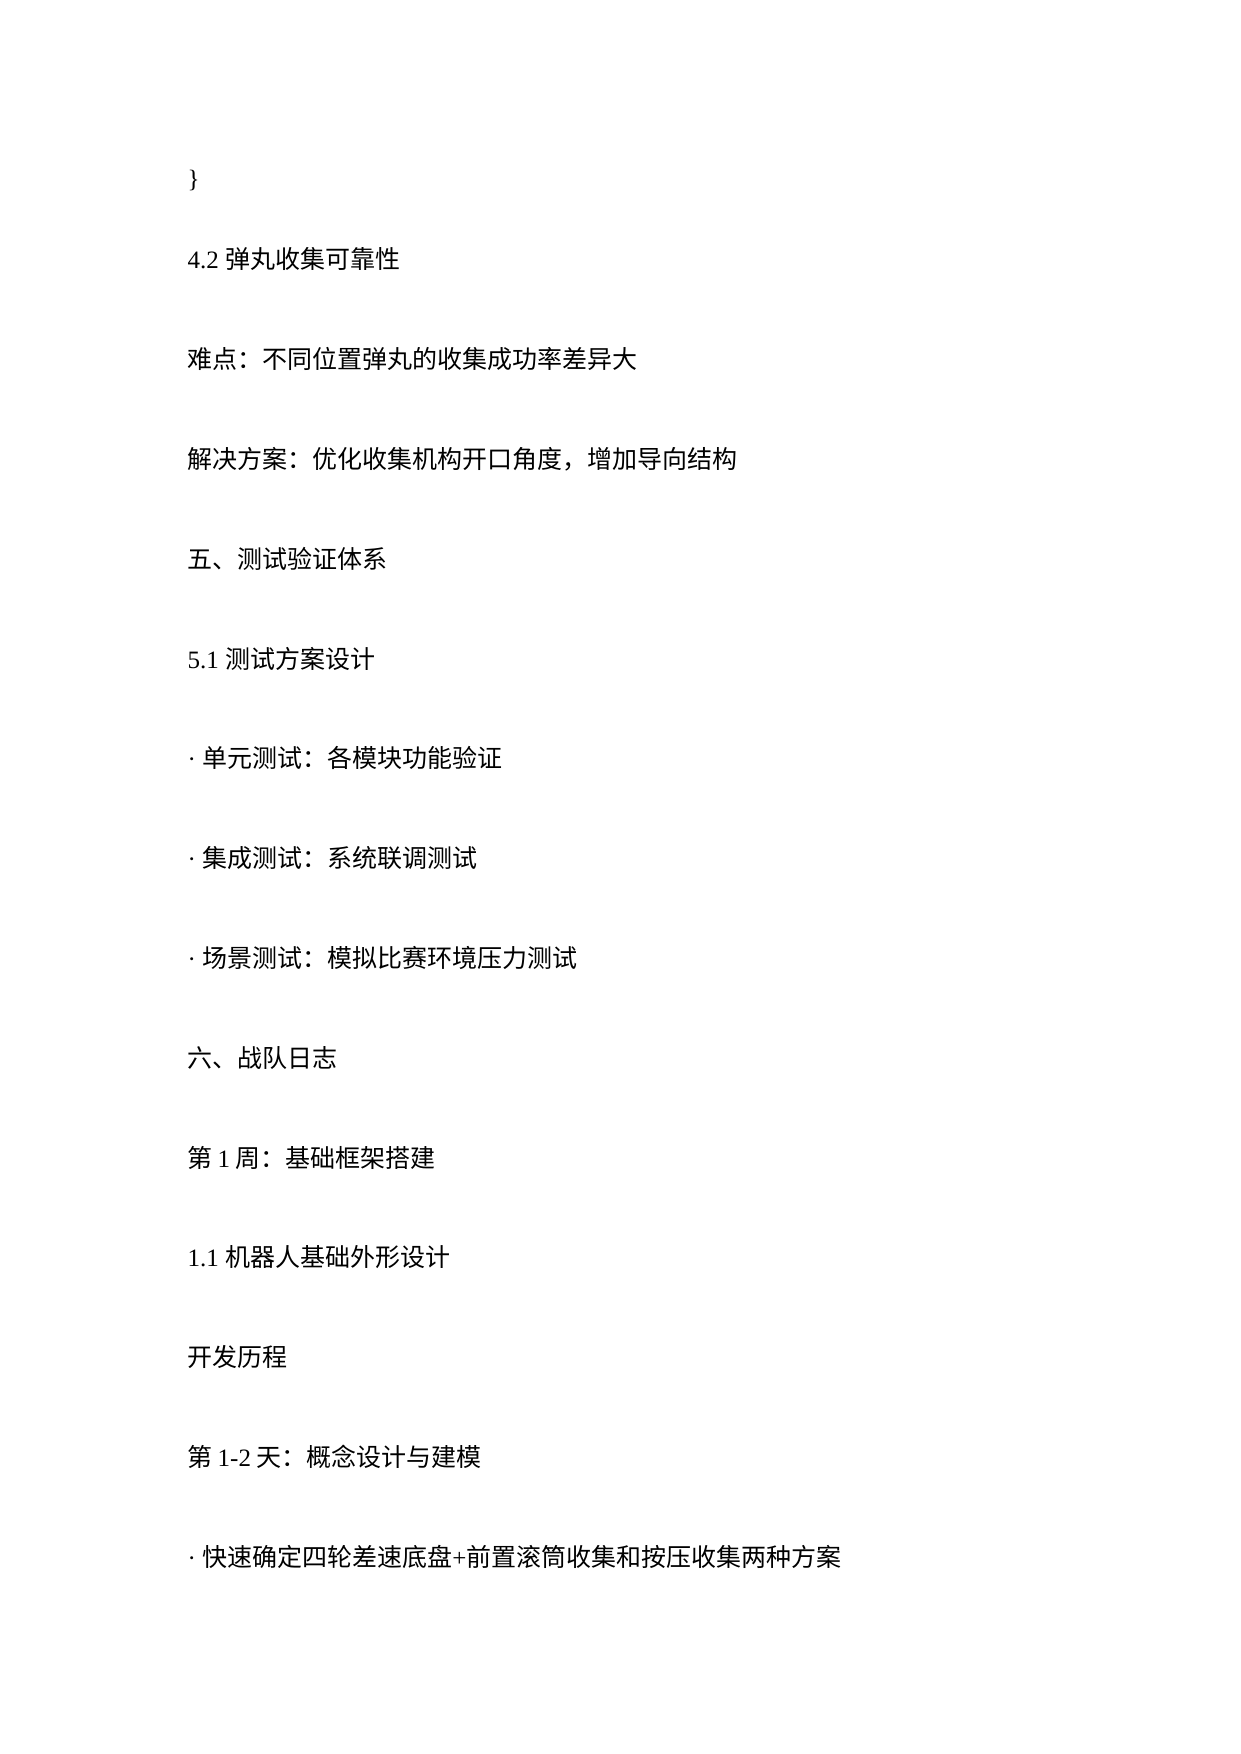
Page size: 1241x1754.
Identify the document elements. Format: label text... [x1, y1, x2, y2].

text 第1-2天：概念设计与建模 [187, 1423, 1053, 1488]
text 第1周：基础框架搭建 [187, 1124, 1053, 1189]
text · 单元测试：各模块功能验证 [187, 724, 1053, 789]
text 解决方案：优化收集机构开口角度，增加导向结构 [187, 425, 1053, 490]
text 5.1 测试方案设计 [187, 625, 1053, 690]
text · 场景测试：模拟比赛环境压力测试 [187, 924, 1053, 989]
text 难点：不同位置弹丸的收集成功率差异大 [187, 325, 1053, 390]
text · 集成测试：系统联调测试 [187, 824, 1053, 889]
text · 快速确定四轮差速底盘+前置滚筒收集和按压收集两种方案 [187, 1523, 1053, 1588]
text 开发历程 [187, 1323, 1053, 1388]
text } [187, 162, 1053, 194]
text 1.1 机器人基础外形设计 [187, 1223, 1053, 1288]
text 五、测试验证体系 [187, 525, 1053, 590]
text 4.2 弹丸收集可靠性 [187, 226, 1053, 291]
text 六、战队日志 [187, 1024, 1053, 1089]
